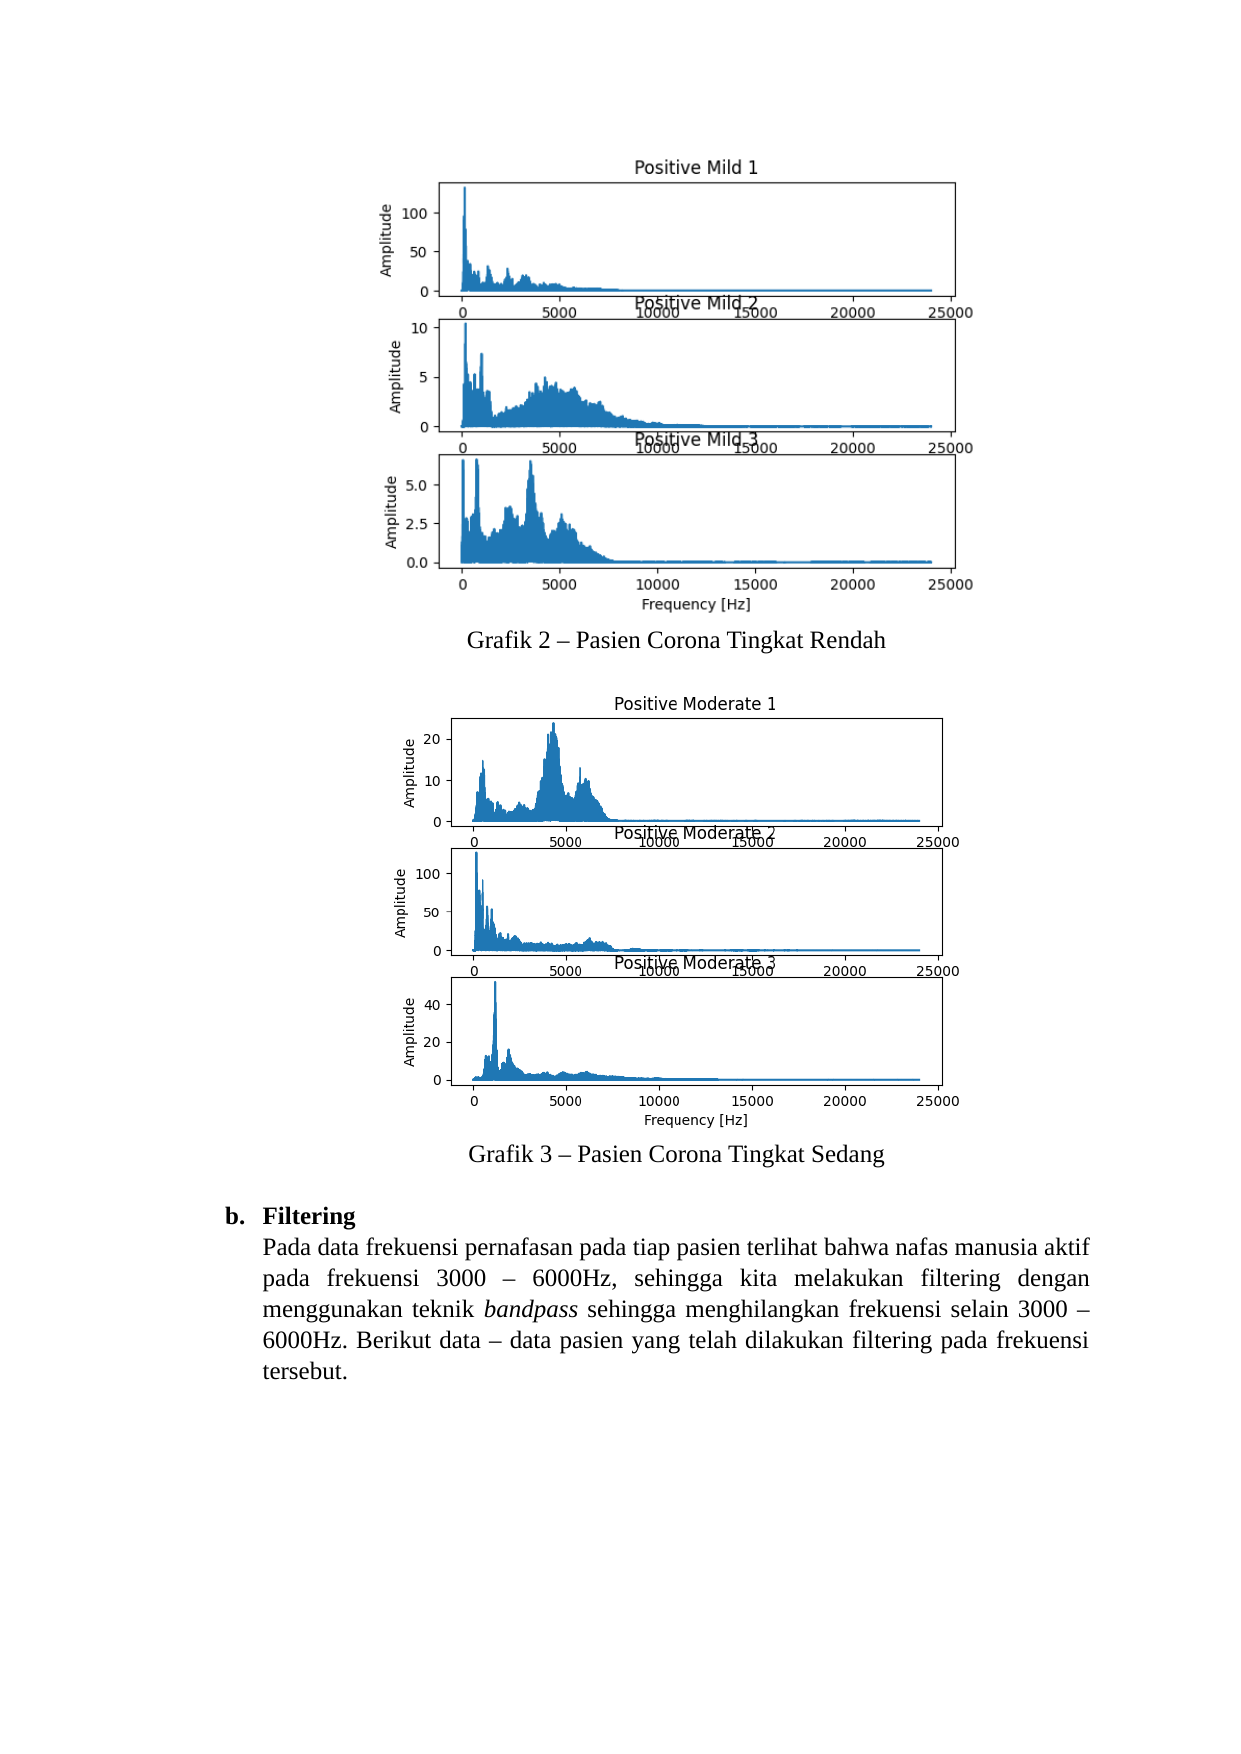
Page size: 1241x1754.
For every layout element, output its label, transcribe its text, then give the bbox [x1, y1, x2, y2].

list Filtering [225, 1201, 1090, 1230]
picture [370, 150, 983, 623]
list Pada data frekuensi pernafasan pada tiap pasien terlihat bahwa nafas manusia aktif pada frekuensi 3000 – 6000Hz, sehingga kita melakukan filtering dengan menggunakan teknik bandpass sehingga menghilangkan frekuensi selain 3000 – 6000Hz. Berikut data – data pasien yang telah dilakukan filtering pada frekuensi tersebut. [262, 1232, 1090, 1385]
list Grafik 3 – Pasien Corona Tingkat Sedang [262, 1139, 1090, 1168]
picture [385, 687, 968, 1137]
list Grafik 2 – Pasien Corona Tingkat Rendah [262, 625, 1090, 654]
